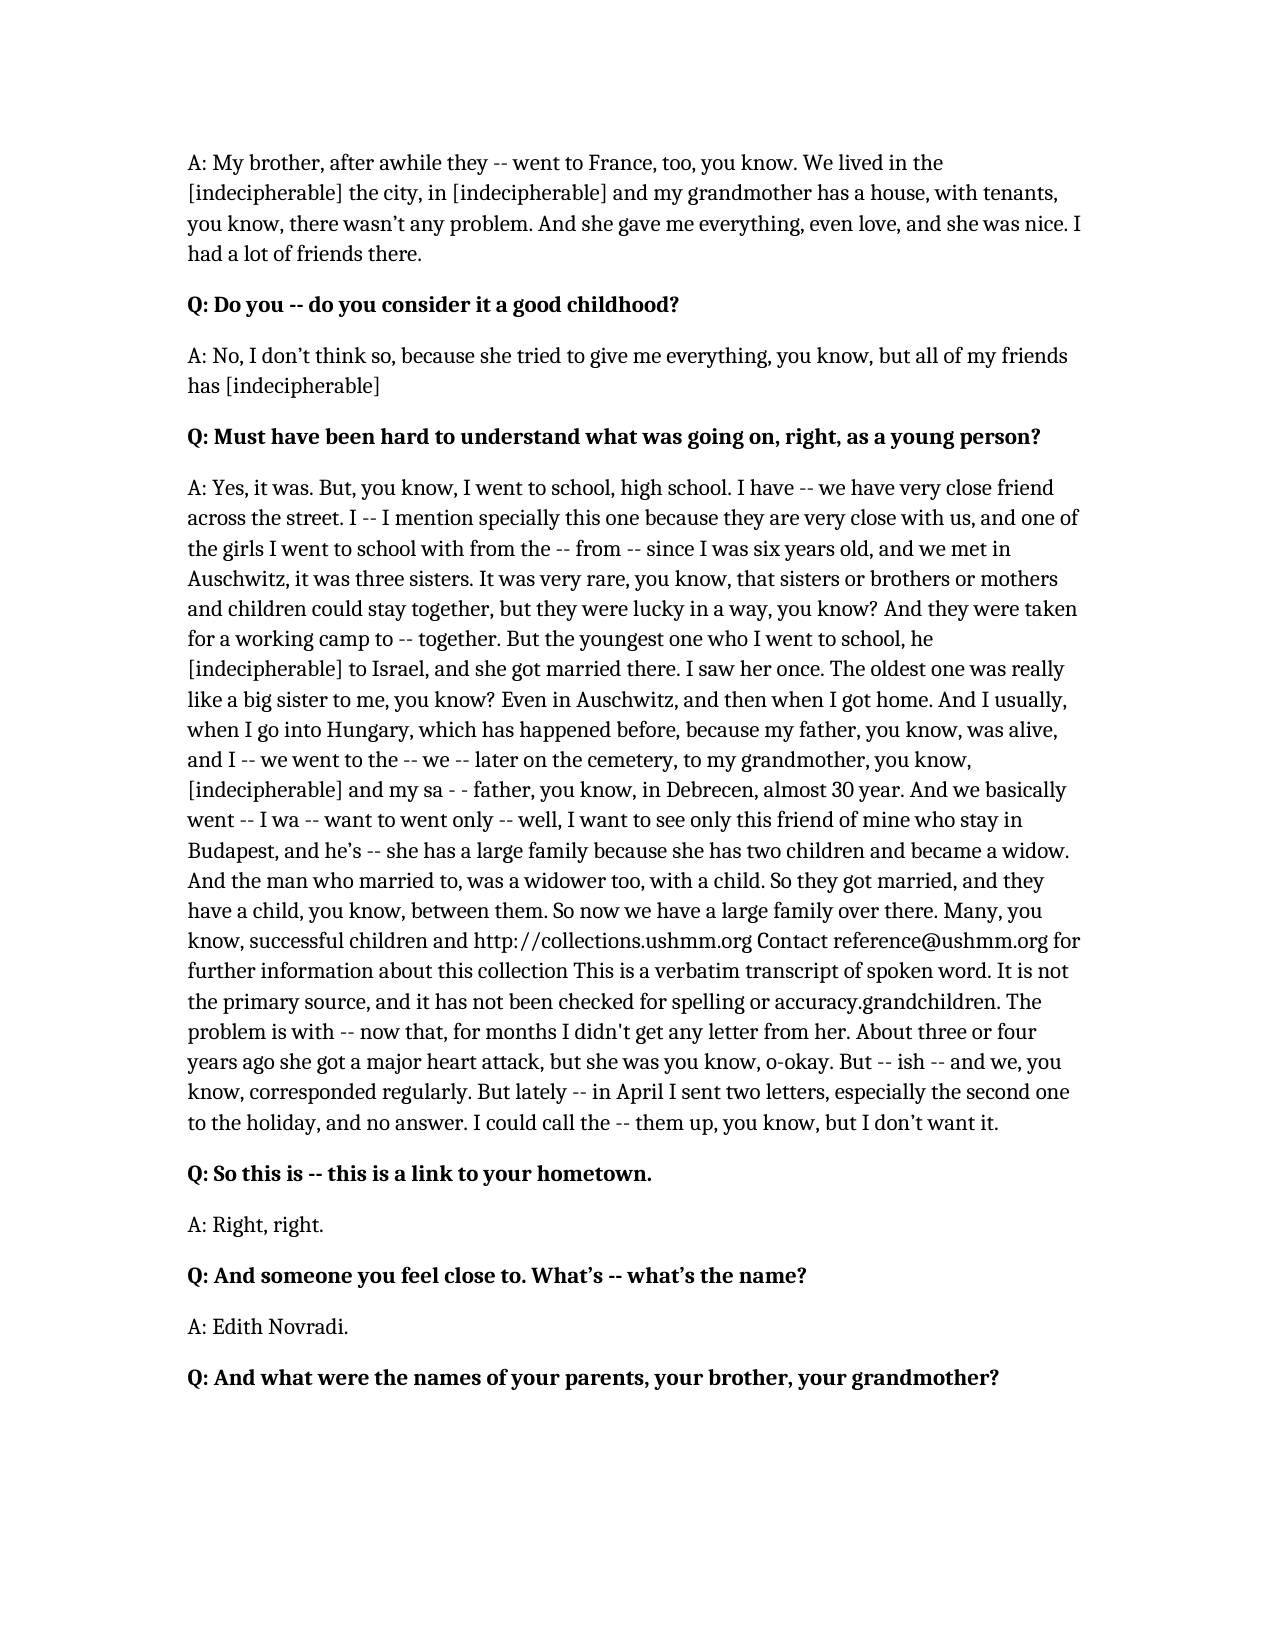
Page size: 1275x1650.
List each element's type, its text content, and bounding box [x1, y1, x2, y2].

text A: Yes, it was. But, you know, I went to school, high school. I have -- we have very close friend across the street. I -- I mention specially this one because they are very close with us, and one of the girls I went to school with from the -- from -- since I was six years old, and we met in Auschwitz, it was three sisters. It was very rare, you know, that sisters or brothers or mothers and children could stay together, but they were lucky in a way, you know? And they were taken for a working camp to -- together. But the youngest one who I went to school, he [indecipherable] to Israel, and she got married there. I saw her once. The oldest one was really like a big sister to me, you know? Even in Auschwitz, and then when I got home. And I usually, when I go into Hungary, which has happened before, because my father, you know, was alive, and I -- we went to the -- we -- later on the cemetery, to my grandmother, you know, [indecipherable] and my sa - - father, you know, in Debrecen, almost 30 year. And we basically went -- I wa -- want to went only -- well, I want to see only this friend of mine who stay in Budapest, and he’s -- she has a large family because she has two children and became a widow. And the man who married to, was a widower too, with a child. So they got married, and they have a child, you know, between them. So now we have a large family over there. Many, you know, successful children and http://collections.ushmm.org Contact reference@ushmm.org for further information about this collection This is a verbatim transcript of spoken word. It is not the primary source, and it has not been checked for spelling or accuracy.grandchildren. The problem is with -- now that, for months I didn't get any letter from her. About three or four years ago she got a major heart attack, but she was you know, o-okay. But -- ish -- and we, you know, corresponded regularly. But lately -- in April I sent two letters, especially the second one to the holiday, and no answer. I could call the -- them up, you know, but I don’t want it. [187, 475, 1087, 1136]
text Q: So this is -- this is a link to your hometown. [187, 1160, 1087, 1187]
text A: My brother, after awhile they -- went to France, too, you know. We lived in the [indecipherable] the city, in [indecipherable] and my grandmother has a house, with tenants, you know, there wasn’t any problem. And she gave me everything, even love, and she was nice. I had a lot of friends there. [187, 150, 1087, 267]
text Q: Do you -- do you consider it a good childhood? [187, 292, 1087, 318]
text Q: And what were the names of your parents, your brother, your grandmother? [187, 1364, 1087, 1391]
text A: No, I don’t think so, because she tried to give me everything, you know, but all of my friends has [indecipherable] [187, 343, 1087, 399]
text Q: Must have been hard to understand what was going on, right, as a young person? [187, 424, 1087, 450]
text A: Edith Novradi. [187, 1313, 1087, 1340]
text Q: And someone you feel close to. What’s -- what’s the name? [187, 1262, 1087, 1289]
text A: Right, right. [187, 1211, 1087, 1238]
